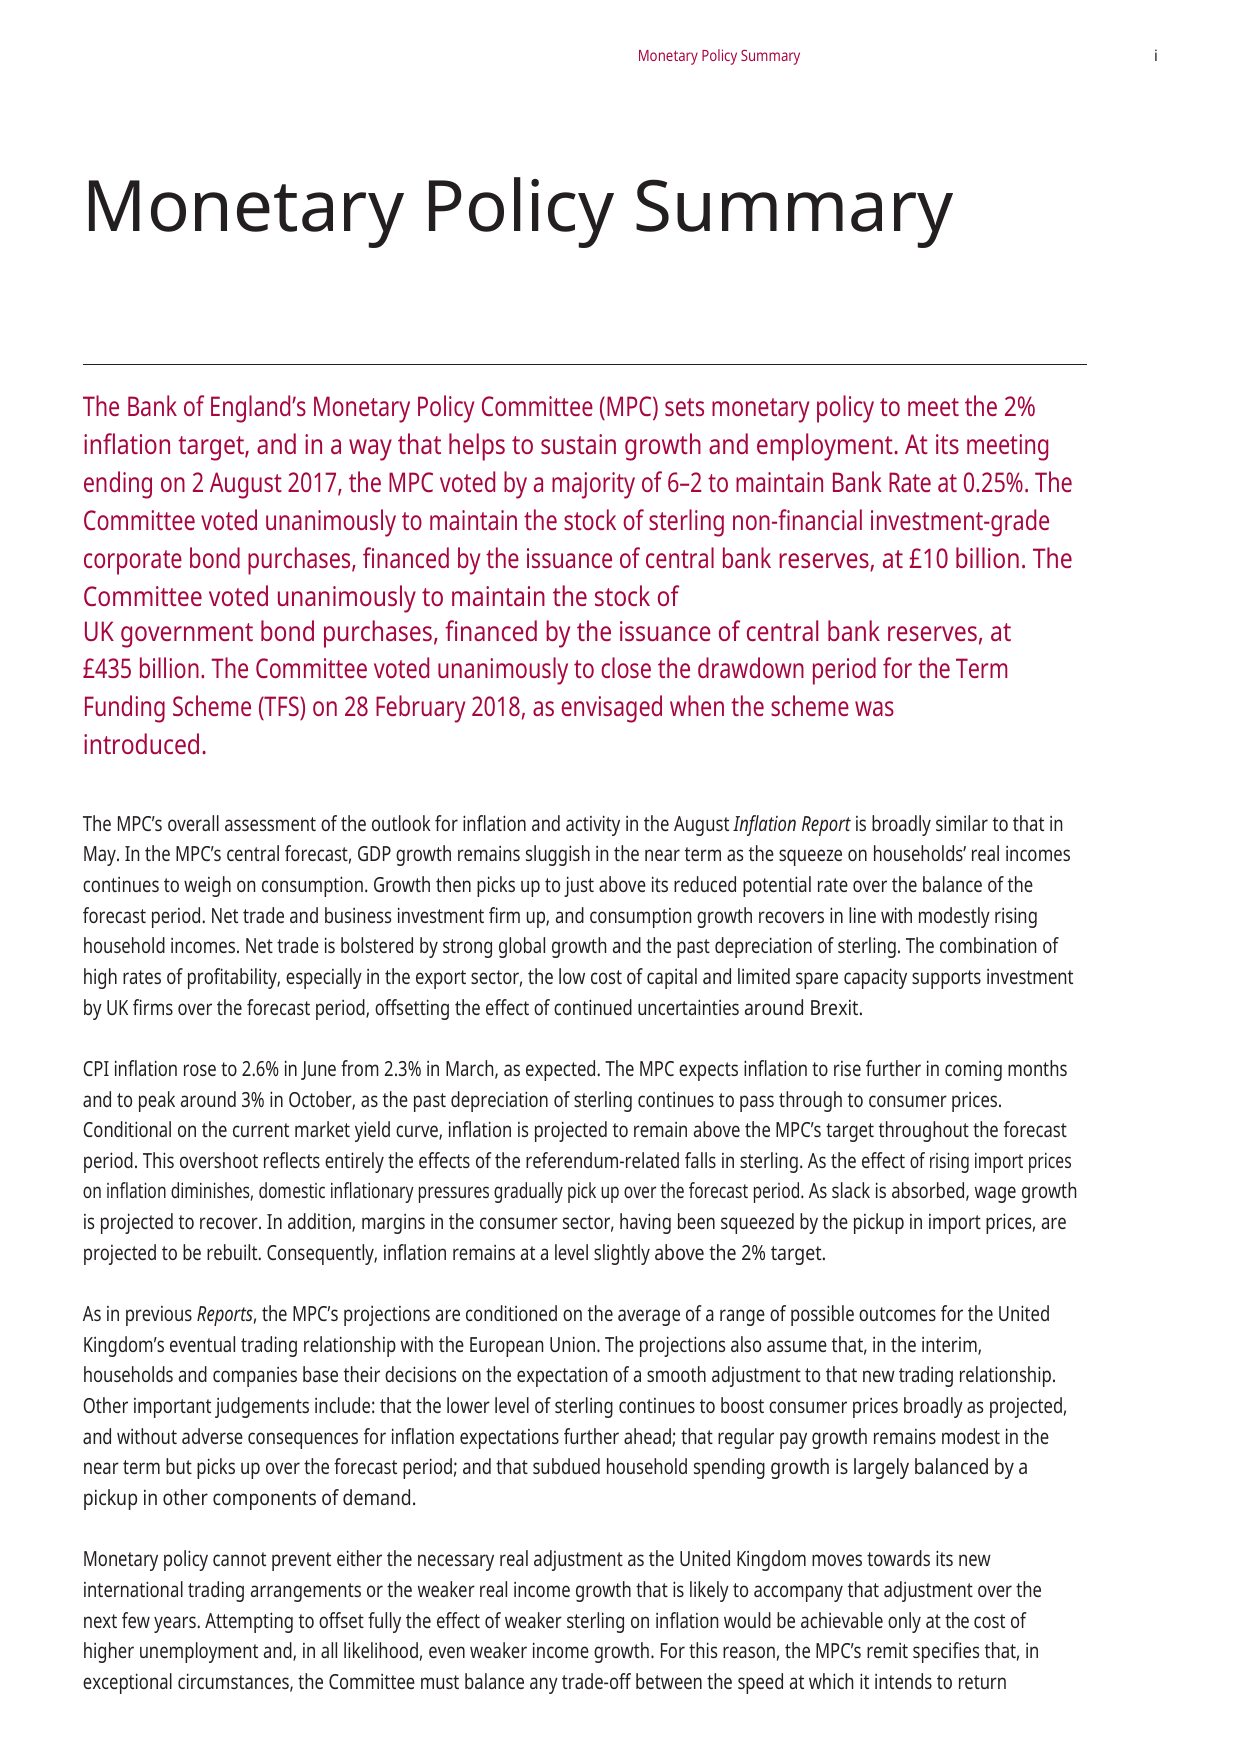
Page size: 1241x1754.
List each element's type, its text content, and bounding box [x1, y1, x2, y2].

text As in previous Reports, the MPC’s projections are conditioned on the average of a range of possible outcomes for the United Kingdom’s eventual trading relationship with the European Union. The projections also assume that, in the interim, households and companies base their decisions on the expectation of a smooth adjustment to that new trading relationship. Other important judgements include: that the lower level of sterling continues to boost consumer prices broadly as projected, and without adverse consequences for inflation expectations further ahead; that regular pay growth remains modest in the near term but picks up over the forecast period; and that subdued household spending growth is largely balanced by a pickup in other components of demand. [83, 1299, 1073, 1512]
text The MPC’s overall assessment of the outlook for inflation and activity in the August Inflation Report is broadly similar to that in May. In the MPC’s central forecast, GDP growth remains sluggish in the near term as the squeeze on households’ real incomes continues to weigh on consumption. Growth then picks up to just above its reduced potential rate over the balance of the forecast period. Net trade and business investment firm up, and consumption growth recovers in line with modestly rising household incomes. Net trade is bolstered by strong global growth and the past depreciation of sterling. The combination of high rates of profitability, especially in the export sector, the low cost of capital and limited spare capacity supports investment by UK firms over the forecast period, offsetting the effect of continued uncertainties around Brexit. [83, 809, 1085, 1021]
subtitle Monetary Policy Summary [83, 156, 1182, 252]
subtitle The Bank of England’s Monetary Policy Committee (MPC) sets monetary policy to meet the 2% inflation target, and in a way that helps to sustain growth and employment. At its meeting ending on 2 August 2017, the MPC voted by a majority of 6–2 to maintain Bank Rate at 0.25%. The Committee voted unanimously to maintain the stock of sterling non-financial investment-grade corporate bond purchases, financed by the issuance of central bank reserves, at £10 billion. The Committee voted unanimously to maintain the stock of [83, 388, 1085, 614]
text Monetary Policy Summary i [638, 44, 1182, 66]
text £435 billion. The Committee voted unanimously to close the drawdown period for the Term Funding Scheme (TFS) on 28 February 2018, as envisaged when the scheme was introduced. [83, 649, 1018, 762]
text UK government bond purchases, financed by the issuance of central bank reserves, at [83, 615, 1182, 648]
text CPI inflation rose to 2.6% in June from 2.3% in March, as expected. The MPC expects inflation to rise further in coming months and to peak around 3% in October, as the past depreciation of sterling continues to pass through to consumer prices. Conditional on the current market yield curve, inflation is projected to remain above the MPC’s target throughout the forecast period. This overshoot reflects entirely the effects of the referendum-related falls in sterling. As the effect of rising import prices on inflation diminishes, domestic inflationary pressures gradually pick up over the forecast period. As slack is absorbed, wage growth is projected to recover. In addition, margins in the consumer sector, having been squeezed by the pickup in import prices, are projected to be rebuilt. Consequently, inflation remains at a level slightly above the 2% target. [83, 1054, 1086, 1266]
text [83, 1544, 1067, 1696]
